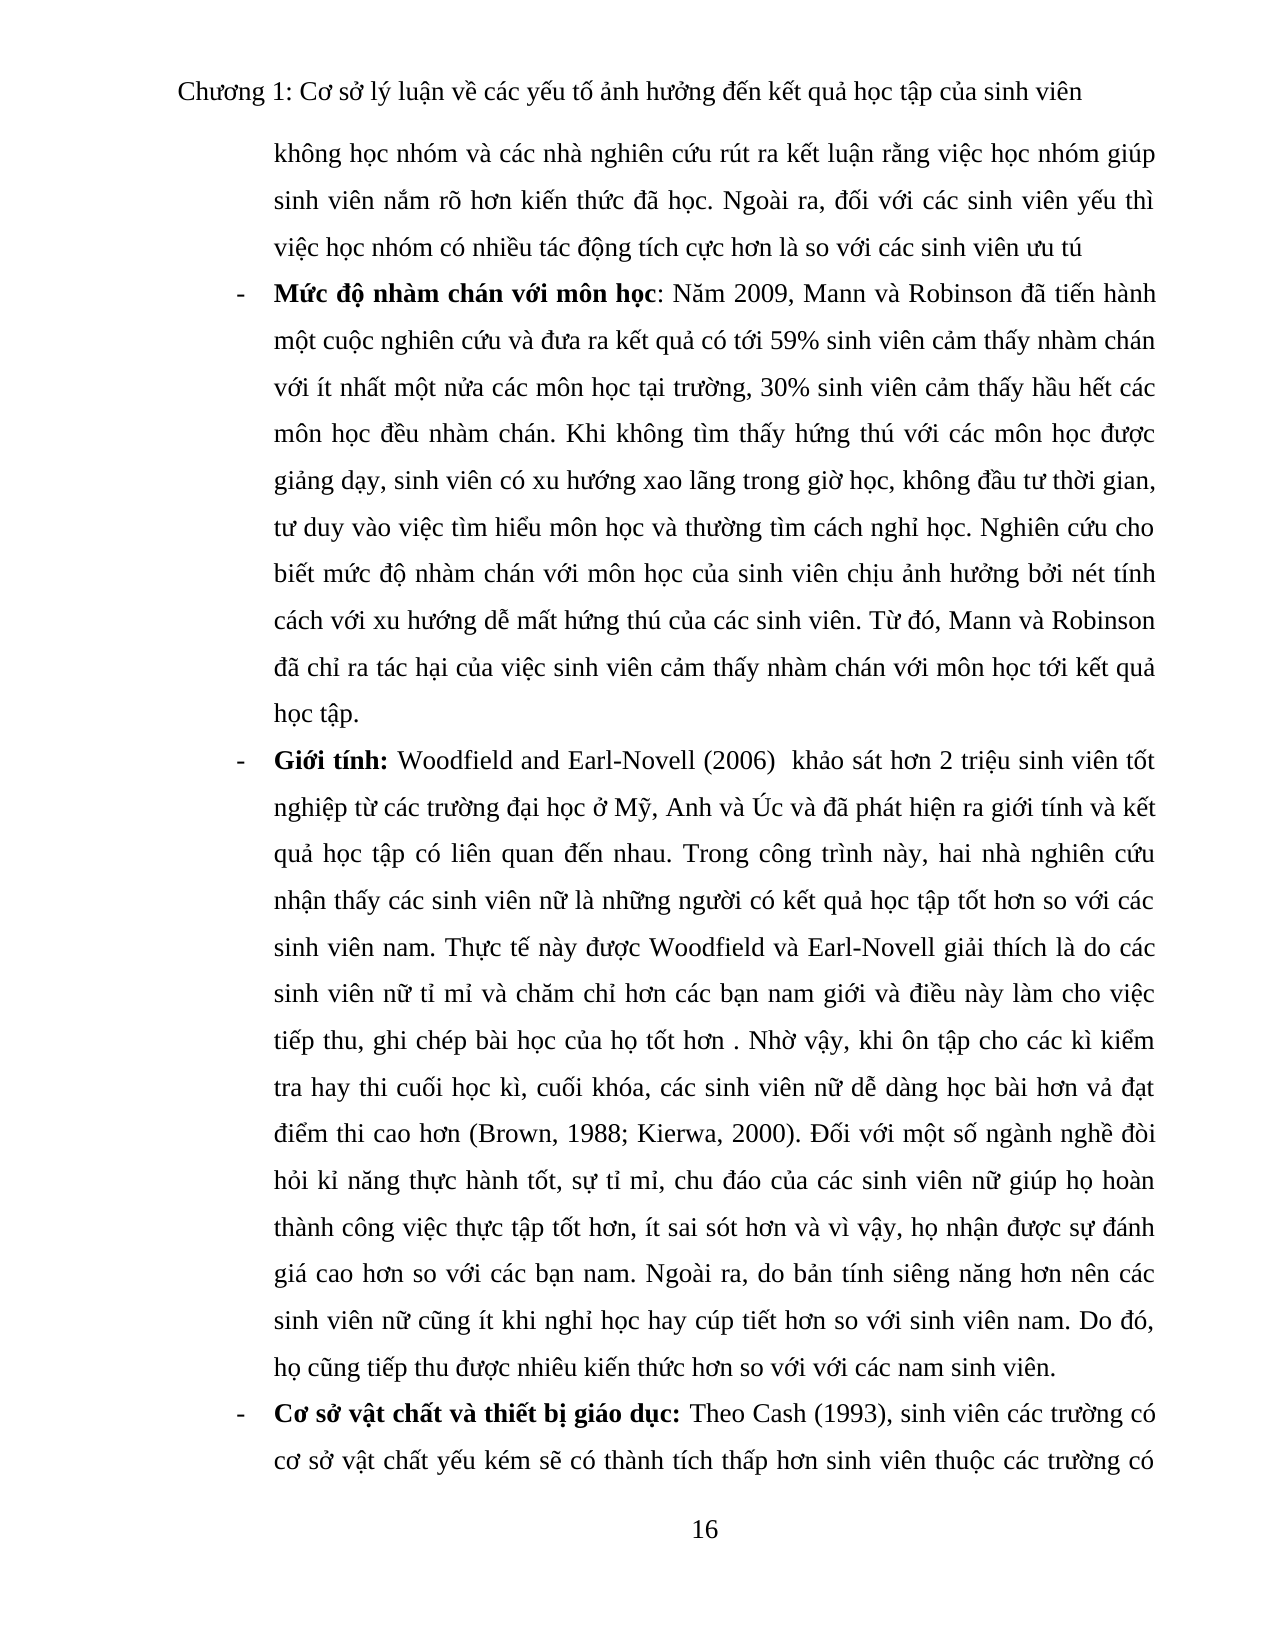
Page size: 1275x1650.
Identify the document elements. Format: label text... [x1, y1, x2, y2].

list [236, 137, 1157, 262]
list Mức độ nhàm chán với môn học: Năm 2009, Mann và Robinson đã tiến hành một cuộc nghiên cứu và đưa ra kết quả có tới 59% sinh viên cảm thấy nhàm chán với ít nhất một nửa các môn học tại trường, 30% sinh viên cảm thấy hầu hết các môn học đều nhàm chán. Khi không tìm thấy hứng thú với các môn học được giảng dạy, sinh viên có xu hướng xao lãng trong giờ học, không đầu tư thời gian, tư duy vào việc tìm hiểu môn học và thường tìm cách nghỉ học. Nghiên cứu cho biết mức độ nhàm chán với môn học của sinh viên chịu ảnh hưởng bởi nét tính cách với xu hướng dễ mất hứng thú của các sinh viên. Từ đó, Mann và Robinson đã chỉ ra tác hại của việc sinh viên cảm thấy nhàm chán với môn học tới kết quả học tập. [236, 277, 1157, 728]
list Giới tính: Woodfield and Earl-Novell (2006) khảo sát hơn 2 triệu sinh viên tốt nghiệp từ các trường đại học ở Mỹ, Anh và Úc và đã phát hiện ra giới tính và kết quả học tập có liên quan đến nhau. Trong công trình này, hai nhà nghiên cứu nhận thấy các sinh viên nữ là những người có kết quả học tập tốt hơn so với các sinh viên nam. Thực tế này được Woodfield và Earl-Novell giải thích là do các sinh viên nữ tỉ mỉ và chăm chỉ hơn các bạn nam giới và điều này làm cho việc tiếp thu, ghi chép bài học của họ tốt hơn . Nhờ vậy, khi ôn tập cho các kì kiểm tra hay thi cuối học kì, cuối khóa, các sinh viên nữ dễ dàng học bài hơn vả đạt điểm thi cao hơn (Brown, 1988; Kierwa, 2000). Đối với một số ngành nghề đòi hỏi kỉ năng thực hành tốt, sự tỉ mỉ, chu đáo của các sinh viên nữ giúp họ hoàn thành công việc thực tập tốt hơn, ít sai sót hơn và vì vậy, họ nhận được sự đánh giá cao hơn so với các bạn nam. Ngoài ra, do bản tính siêng năng hơn nên các sinh viên nữ cũng ít khi nghỉ học hay cúp tiết hơn so với sinh viên nam. Do đó, họ cũng tiếp thu được nhiêu kiến thức hơn so với với các nam sinh viên. [236, 744, 1157, 1382]
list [236, 1397, 1157, 1475]
